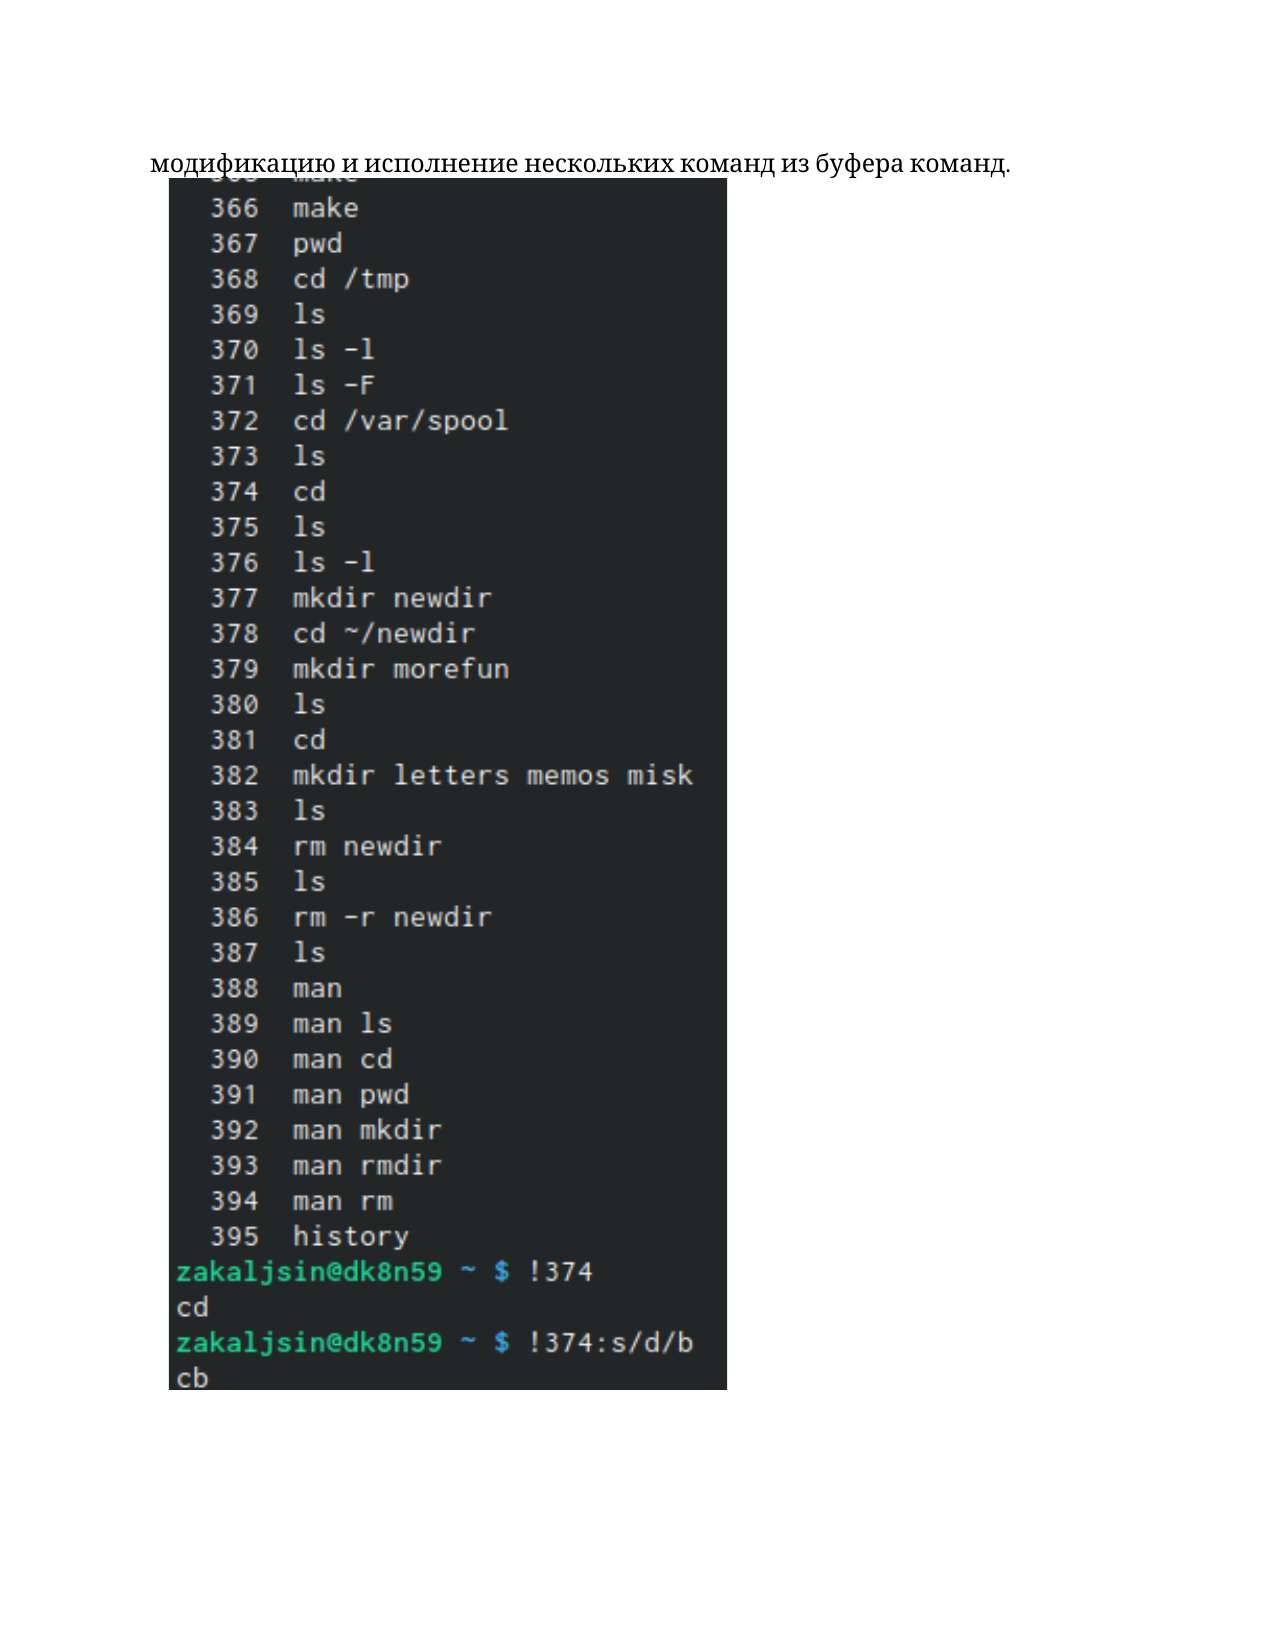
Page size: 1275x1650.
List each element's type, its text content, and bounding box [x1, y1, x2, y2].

picture [168, 178, 728, 1390]
